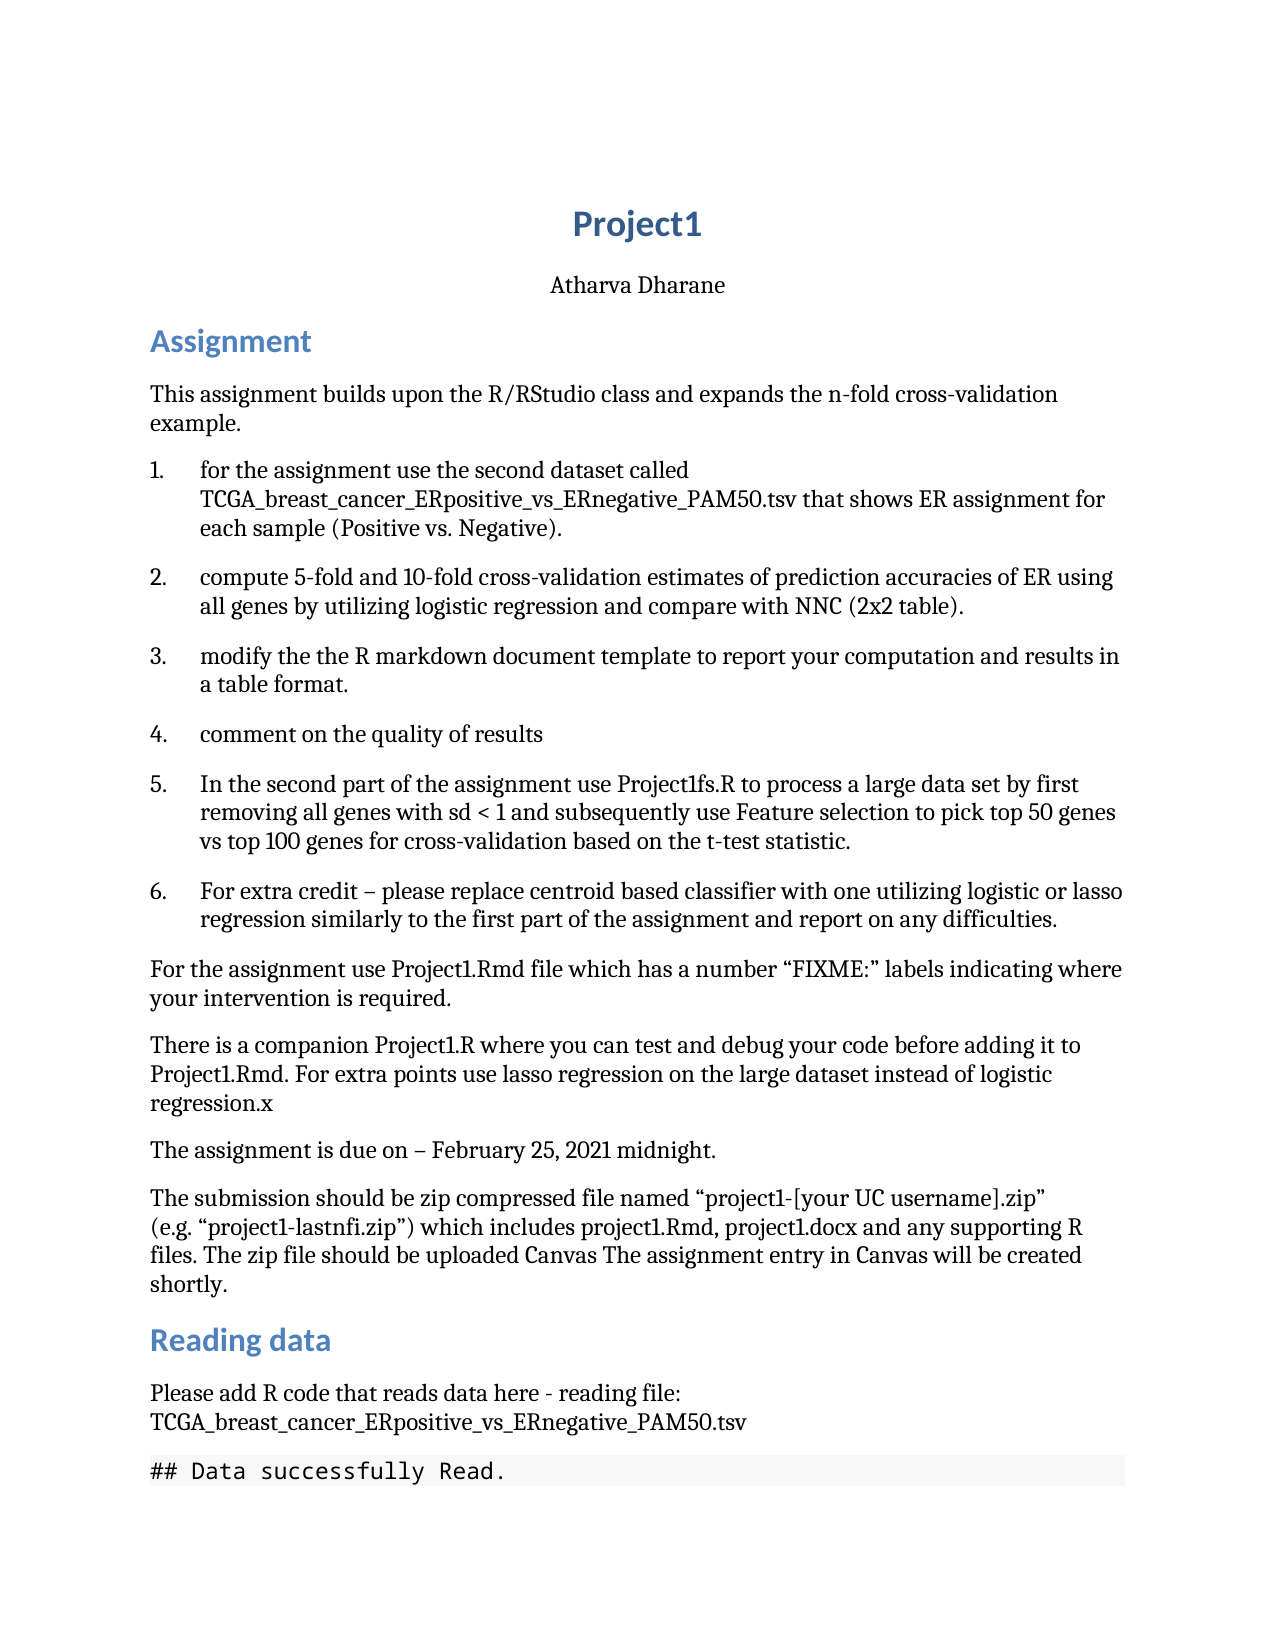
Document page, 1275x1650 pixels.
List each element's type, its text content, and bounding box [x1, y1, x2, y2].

list modify the the R markdown document template to report your computation and results in a table format. [150, 642, 1125, 699]
subtitle Assignment [150, 320, 1125, 361]
text Atharva Dharane [150, 271, 1125, 299]
list For extra credit – please replace centroid based classifier with one utilizing logistic or lasso regression similarly to the first part of the assignment and report on any difficulties. [150, 877, 1125, 934]
subtitle Reading data [150, 1319, 1125, 1360]
text The submission should be zip compressed file named “project1-[your UC username].zip” (e.g. “project1-lastnfi.zip”) which includes project1.Rmd, project1.docx and any supporting R files. The zip file should be uploaded Canvas The assignment entry in Canvas will be created shortly. [150, 1184, 1125, 1299]
list comment on the quality of results [150, 720, 1125, 749]
text This assignment builds upon the R/RStudio class and expands the n-fold cross-validation example. [150, 380, 1125, 437]
title Project1 [150, 200, 1125, 246]
text ## Data successfully Read. [150, 1455, 1125, 1486]
list compute 5-fold and 10-fold cross-validation estimates of prediction accuracies of ER using all genes by utilizing logistic regression and compare with NNC (2x2 table). [150, 563, 1125, 621]
text The assignment is due on – February 25, 2021 midnight. [150, 1136, 1125, 1165]
list In the second part of the assignment use Project1fs.R to process a large data set by first removing all genes with sd < 1 and subsequently use Feature selection to pick top 50 genes vs top 100 genes for cross-validation based on the t-test statistic. [150, 769, 1125, 856]
text Please add R code that reads data here - reading file: TCGA_breast_cancer_ERpositive_vs_ERnegative_PAM50.tsv [150, 1379, 1125, 1436]
text For the assignment use Project1.Rmd file which has a number “FIXME:” labels indicating where your intervention is required. [150, 955, 1125, 1012]
list for the assignment use the second dataset called TCGA_breast_cancer_ERpositive_vs_ERnegative_PAM50.tsv that shows ER assignment for each sample (Positive vs. Negative). [150, 456, 1125, 542]
text There is a companion Project1.R where you can test and debug your code before adding it to Project1.Rmd. For extra points use lasso regression on the large dataset instead of logistic regression.x [150, 1031, 1125, 1117]
